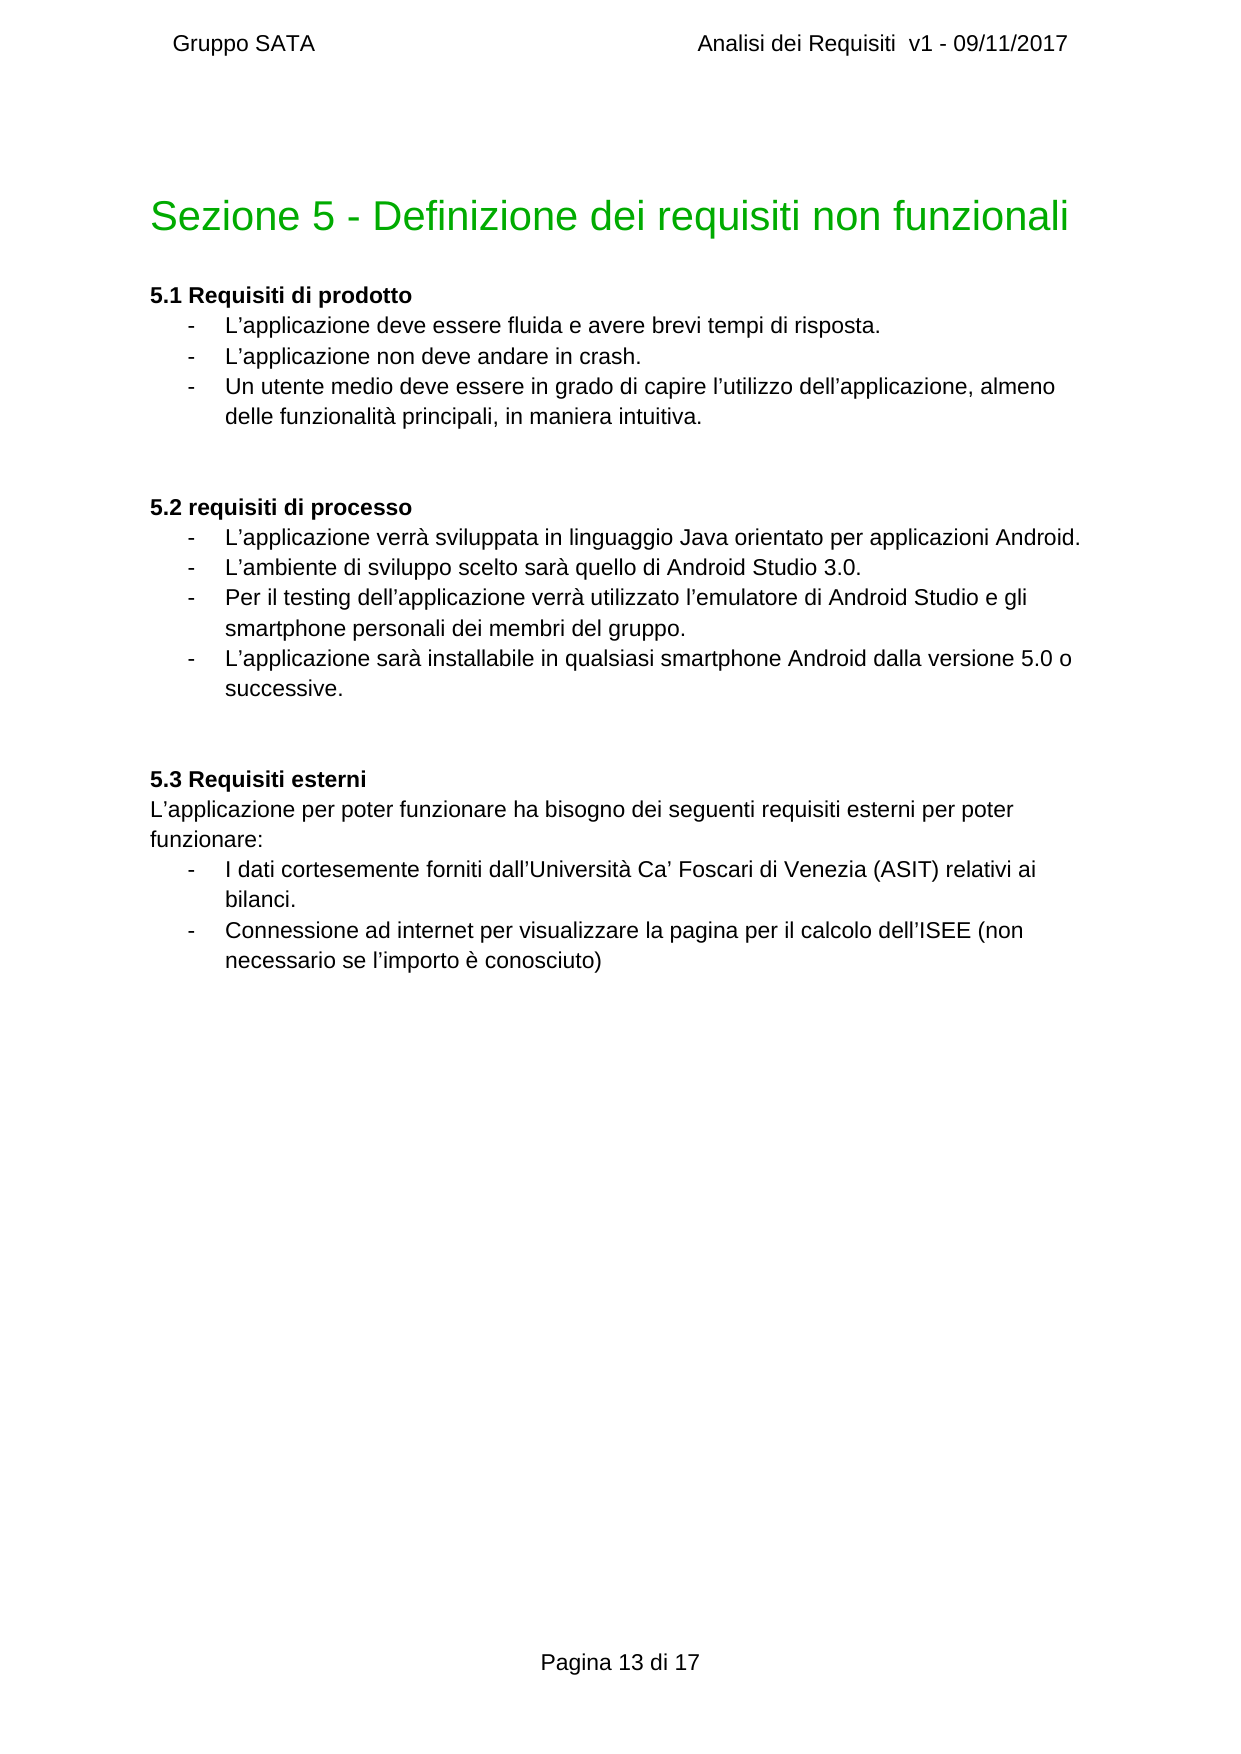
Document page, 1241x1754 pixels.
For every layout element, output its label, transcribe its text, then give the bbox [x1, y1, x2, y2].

list I dati cortesemente forniti dall’Università Ca’ Foscari di Venezia (ASIT) relativi ai bilanci. [187, 856, 1090, 913]
list Connessione ad internet per visualizzare la pagina per il calcolo dell’ISEE (non necessario se l’importo è conosciuto) [187, 917, 1090, 973]
text 5.1 Requisiti di prodotto [150, 282, 1090, 309]
list L’applicazione deve essere fluida e avere brevi tempi di risposta. [187, 312, 1090, 339]
list L’applicazione non deve andare in crash. [187, 343, 1090, 369]
list L’applicazione verrà sviluppata in linguaggio Java orientato per applicazioni Android. [187, 524, 1090, 550]
list Per il testing dell’applicazione verrà utilizzato l’emulatore di Android Studio e gli smartphone personali dei membri del gruppo. [187, 584, 1090, 641]
text L’applicazione per poter funzionare ha bisogno dei seguenti requisiti esterni per poter funzionare: [150, 796, 1090, 852]
text 5.3 Requisiti esterni [150, 766, 1090, 792]
list Un utente medio deve essere in grado di capire l’utilizzo dell’applicazione, almeno delle funzionalità principali, in maniera intuitiva. [187, 373, 1090, 429]
list L’ambiente di sviluppo scelto sarà quello di Android Studio 3.0. [187, 554, 1090, 581]
subtitle Sezione 5 - Definizione dei requisiti non funzionali [150, 192, 1090, 239]
list L’applicazione sarà installabile in qualsiasi smartphone Android dalla versione 5.0 o successive. [187, 645, 1090, 701]
text 5.2 requisiti di processo [150, 494, 1090, 520]
